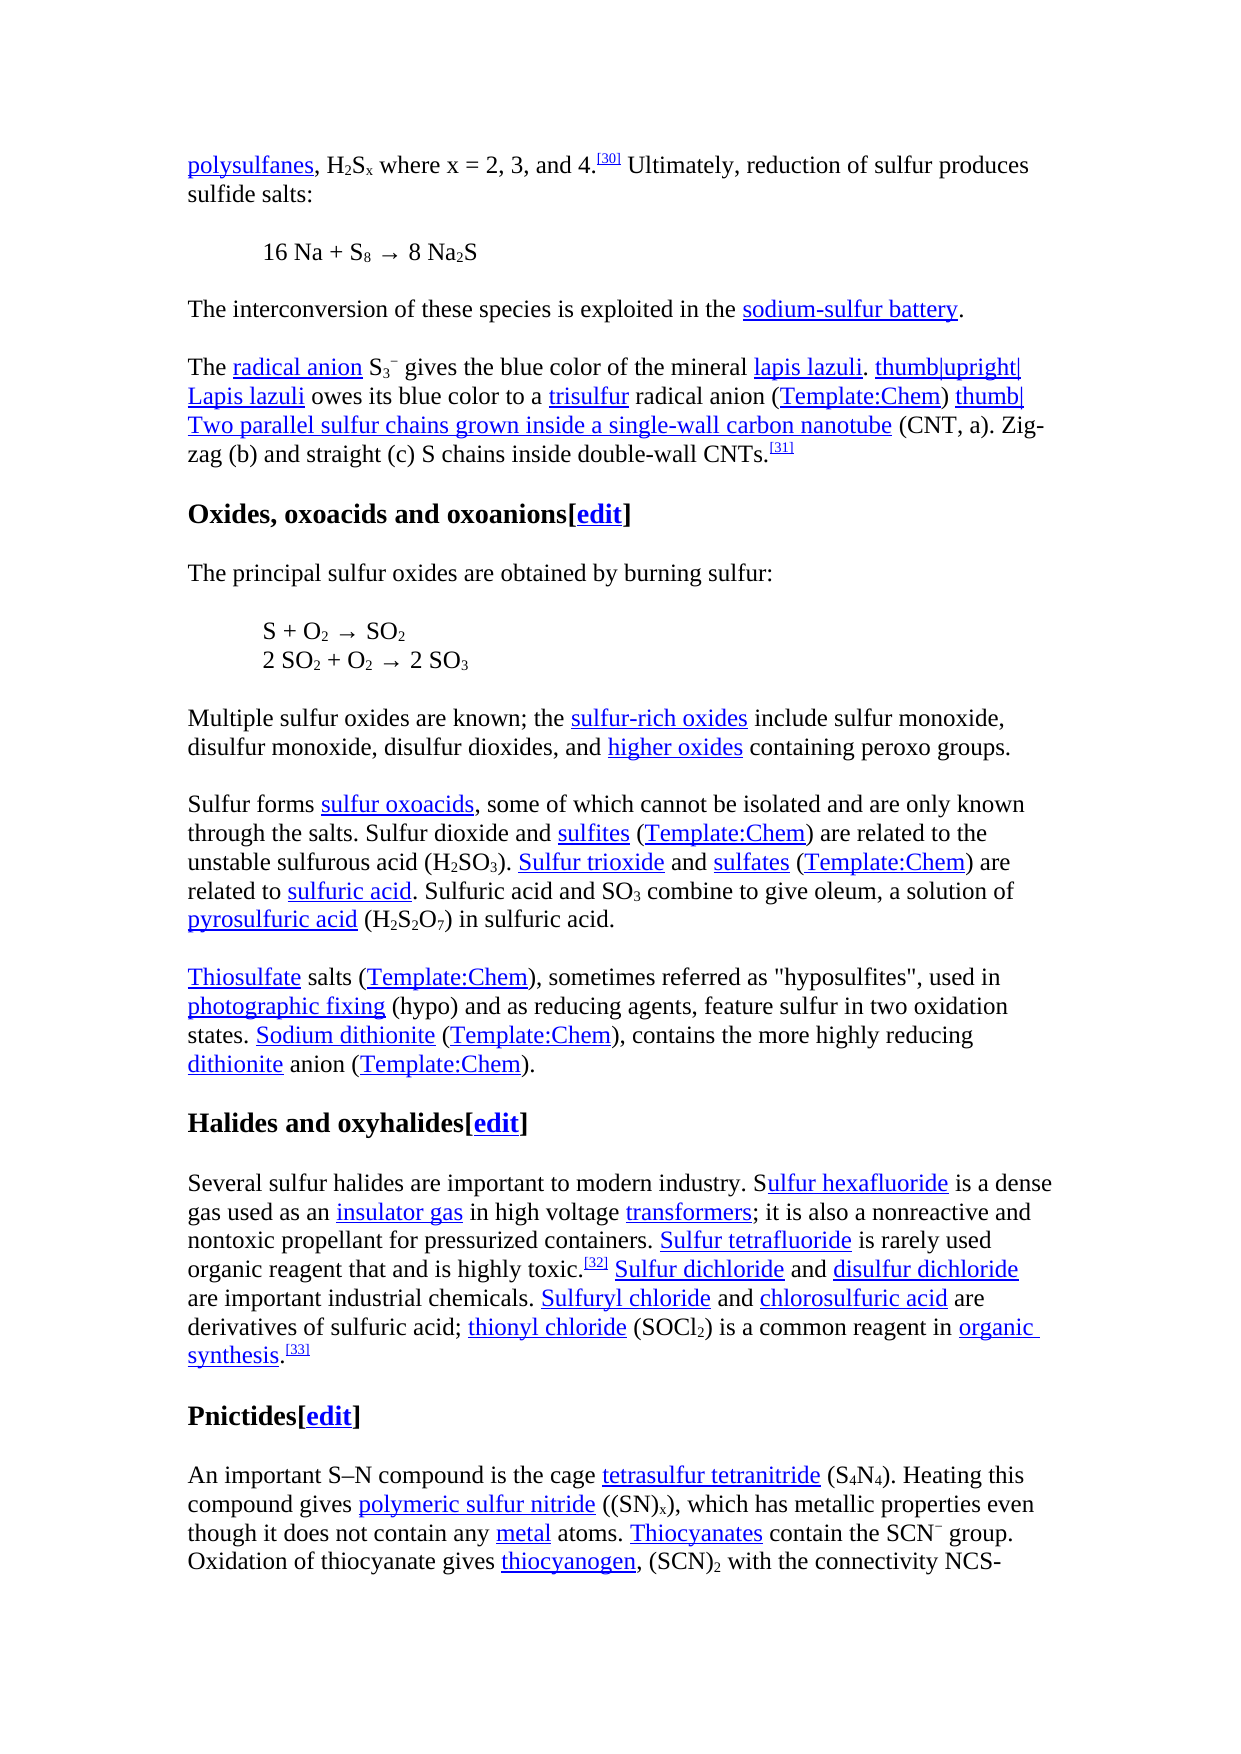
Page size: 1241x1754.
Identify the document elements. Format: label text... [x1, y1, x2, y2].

text Multiple sulfur oxides are known; the sulfur-rich oxides include sulfur monoxide, disulfur monoxide, disulfur dioxides, and higher oxides containing peroxo groups. [187, 703, 1053, 760]
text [187, 1460, 1053, 1575]
text The interconversion of these species is exploited in the sodium-sulfur battery. [187, 294, 1053, 323]
text S + O2 → SO2 [262, 616, 1053, 645]
text The principal sulfur oxides are obtained by burning sulfur: [187, 558, 1053, 587]
subtitle Halides and oxyhalides[edit] [187, 1107, 1053, 1139]
subtitle Pnictides[edit] [187, 1398, 1053, 1431]
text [187, 150, 1053, 207]
text Sulfur forms sulfur oxoacids, some of which cannot be isolated and are only known through the salts. Sulfur dioxide and sulfites (Template:Chem) are related to the unstable sulfurous acid (H2SO3). Sulfur trioxide and sulfates (Template:Chem) are related to sulfuric acid. Sulfuric acid and SO3 combine to give oleum, a solution of pyrosulfuric acid (H2S2O7) in sulfuric acid. [187, 789, 1053, 933]
text 16 Na + S8 → 8 Na2S [262, 237, 1053, 265]
text The radical anion S3− gives the blue color of the mineral lapis lazuli. thumb|upright|Lapis lazuli owes its blue color to a trisulfur radical anion (Template:Chem) thumb|Two parallel sulfur chains grown inside a single-wall carbon nanotube (CNT, a). Zig-zag (b) and straight (c) S chains inside double-wall CNTs.[31] [187, 352, 1053, 467]
subtitle Oxides, oxoacids and oxoanions[edit] [187, 497, 1053, 529]
text 2 SO2 + O2 → 2 SO3 [262, 645, 1053, 674]
text Several sulfur halides are important to modern industry. Sulfur hexafluoride is a dense gas used as an insulator gas in high voltage transformers; it is also a nonreactive and nontoxic propellant for pressurized containers. Sulfur tetrafluoride is rarely used organic reagent that and is highly toxic.[32] Sulfur dichloride and disulfur dichloride are important industrial chemicals. Sulfuryl chloride and chlorosulfuric acid are derivatives of sulfuric acid; thionyl chloride (SOCl2) is a common reagent in organic synthesis.[33] [187, 1168, 1053, 1369]
text Thiosulfate salts (Template:Chem), sometimes referred as "hyposulfites", used in photographic fixing (hypo) and as reducing agents, feature sulfur in two oxidation states. Sodium dithionite (Template:Chem), contains the more highly reducing dithionite anion (Template:Chem). [187, 962, 1053, 1077]
